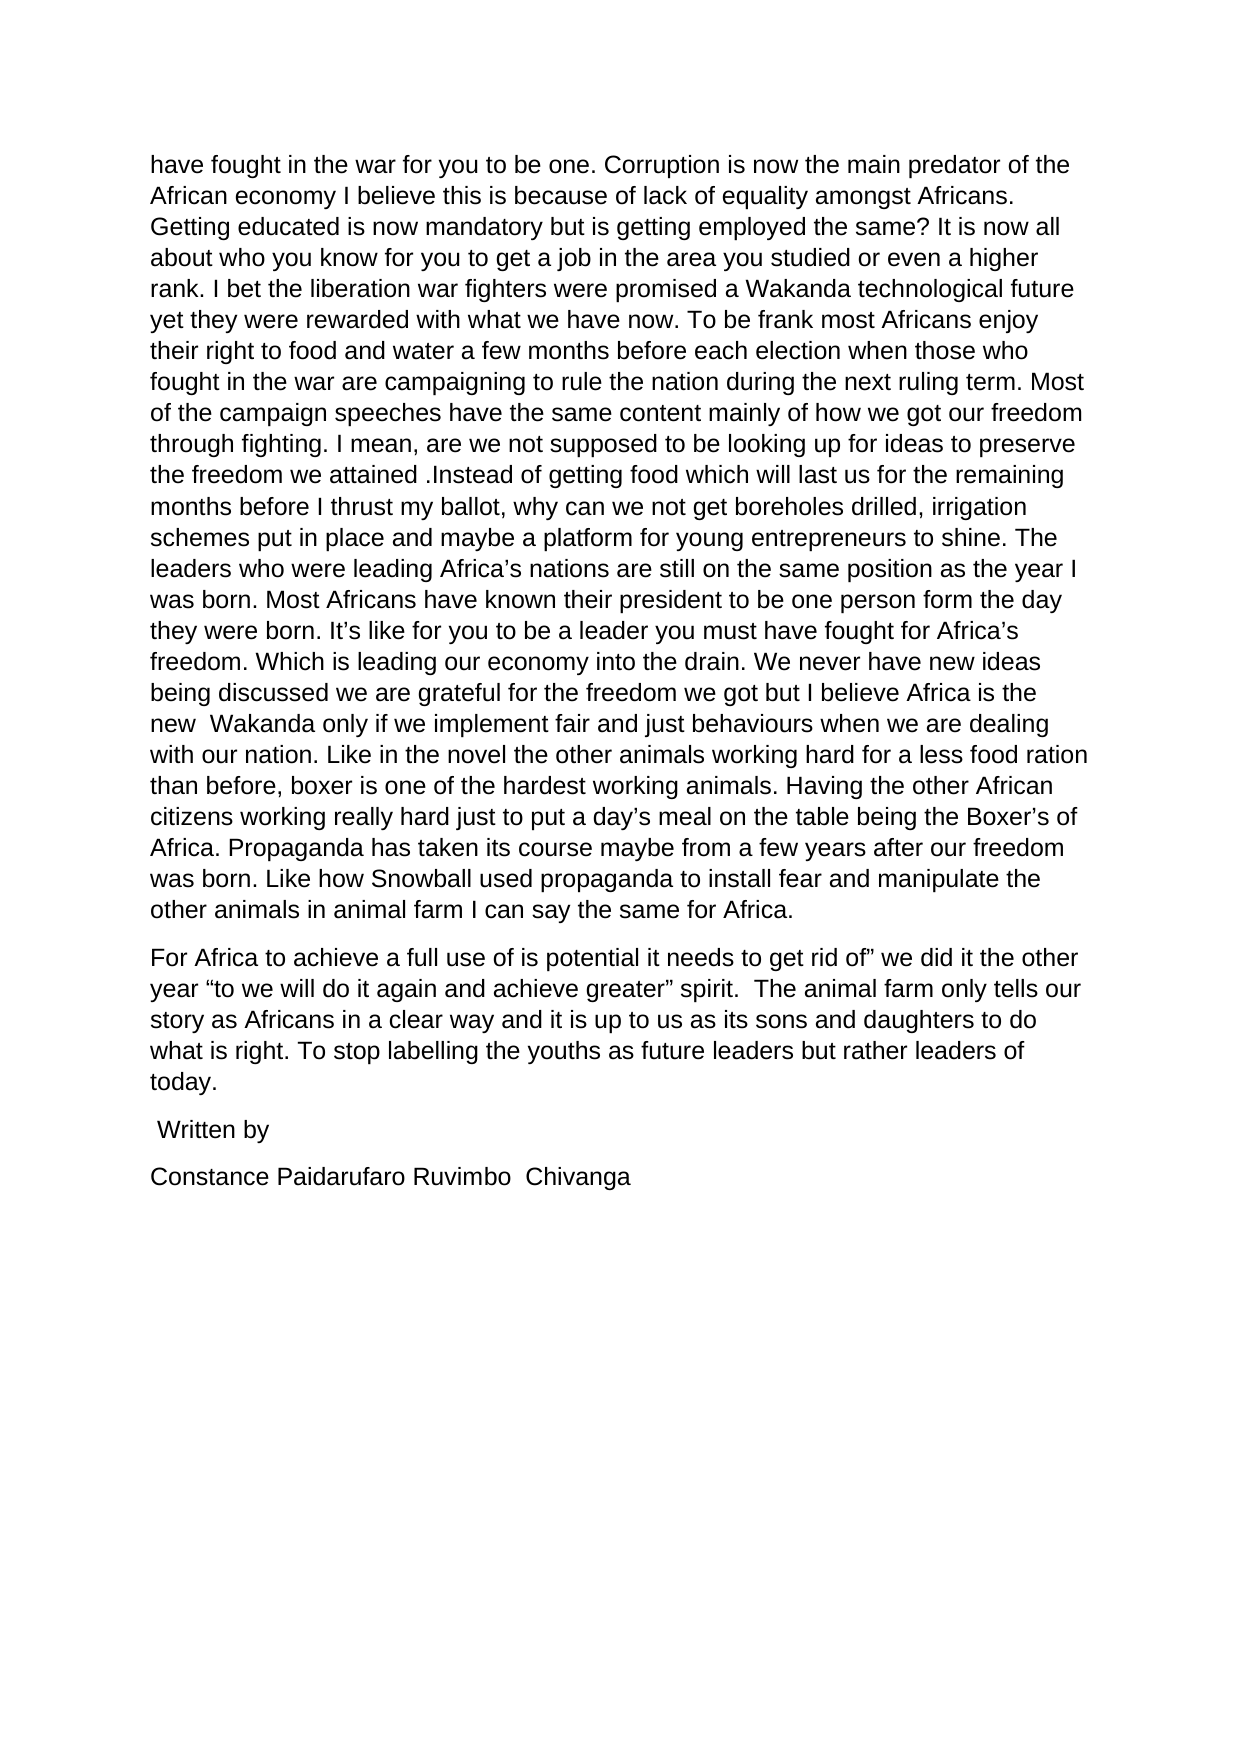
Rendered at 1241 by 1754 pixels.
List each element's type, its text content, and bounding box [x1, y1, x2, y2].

text Written by [150, 1114, 1090, 1143]
text For Africa to achieve a full use of is potential it needs to get rid of” we did it the other year “to we will do it again and achieve greater” spirit. The animal farm only tells our story as Africans in a clear way and it is up to us as its sons and daughters to do what is right. To stop labelling the youths as future leaders but rather leaders of today. [150, 943, 1090, 1096]
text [150, 150, 1090, 924]
text Constance Paidarufaro Ruvimbo Chivanga [150, 1162, 1090, 1191]
